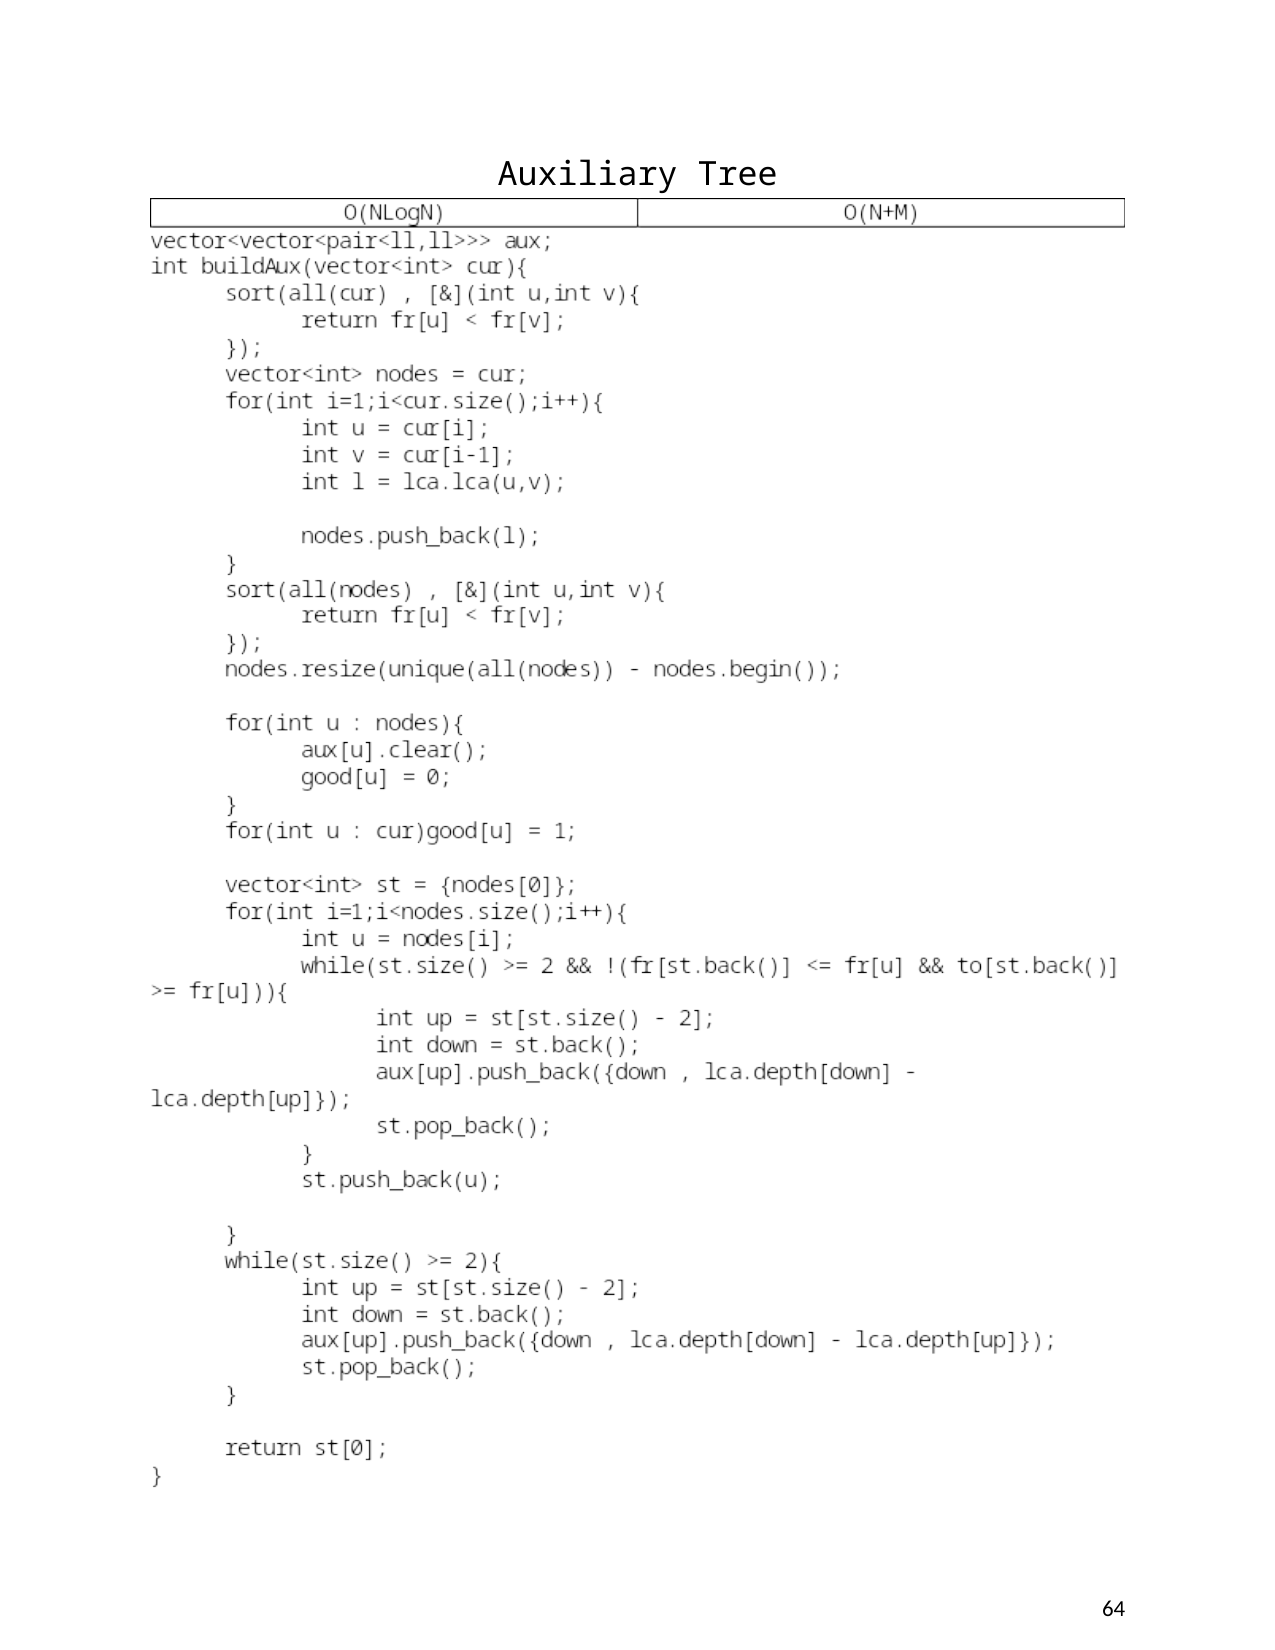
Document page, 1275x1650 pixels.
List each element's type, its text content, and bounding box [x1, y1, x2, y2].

subtitle Auxiliary Tree [150, 229, 1125, 1488]
subtitle Auxiliary Tree [639, 200, 1123, 224]
subtitle Auxiliary Tree [152, 200, 636, 224]
subtitle Auxiliary Tree [150, 150, 1125, 198]
